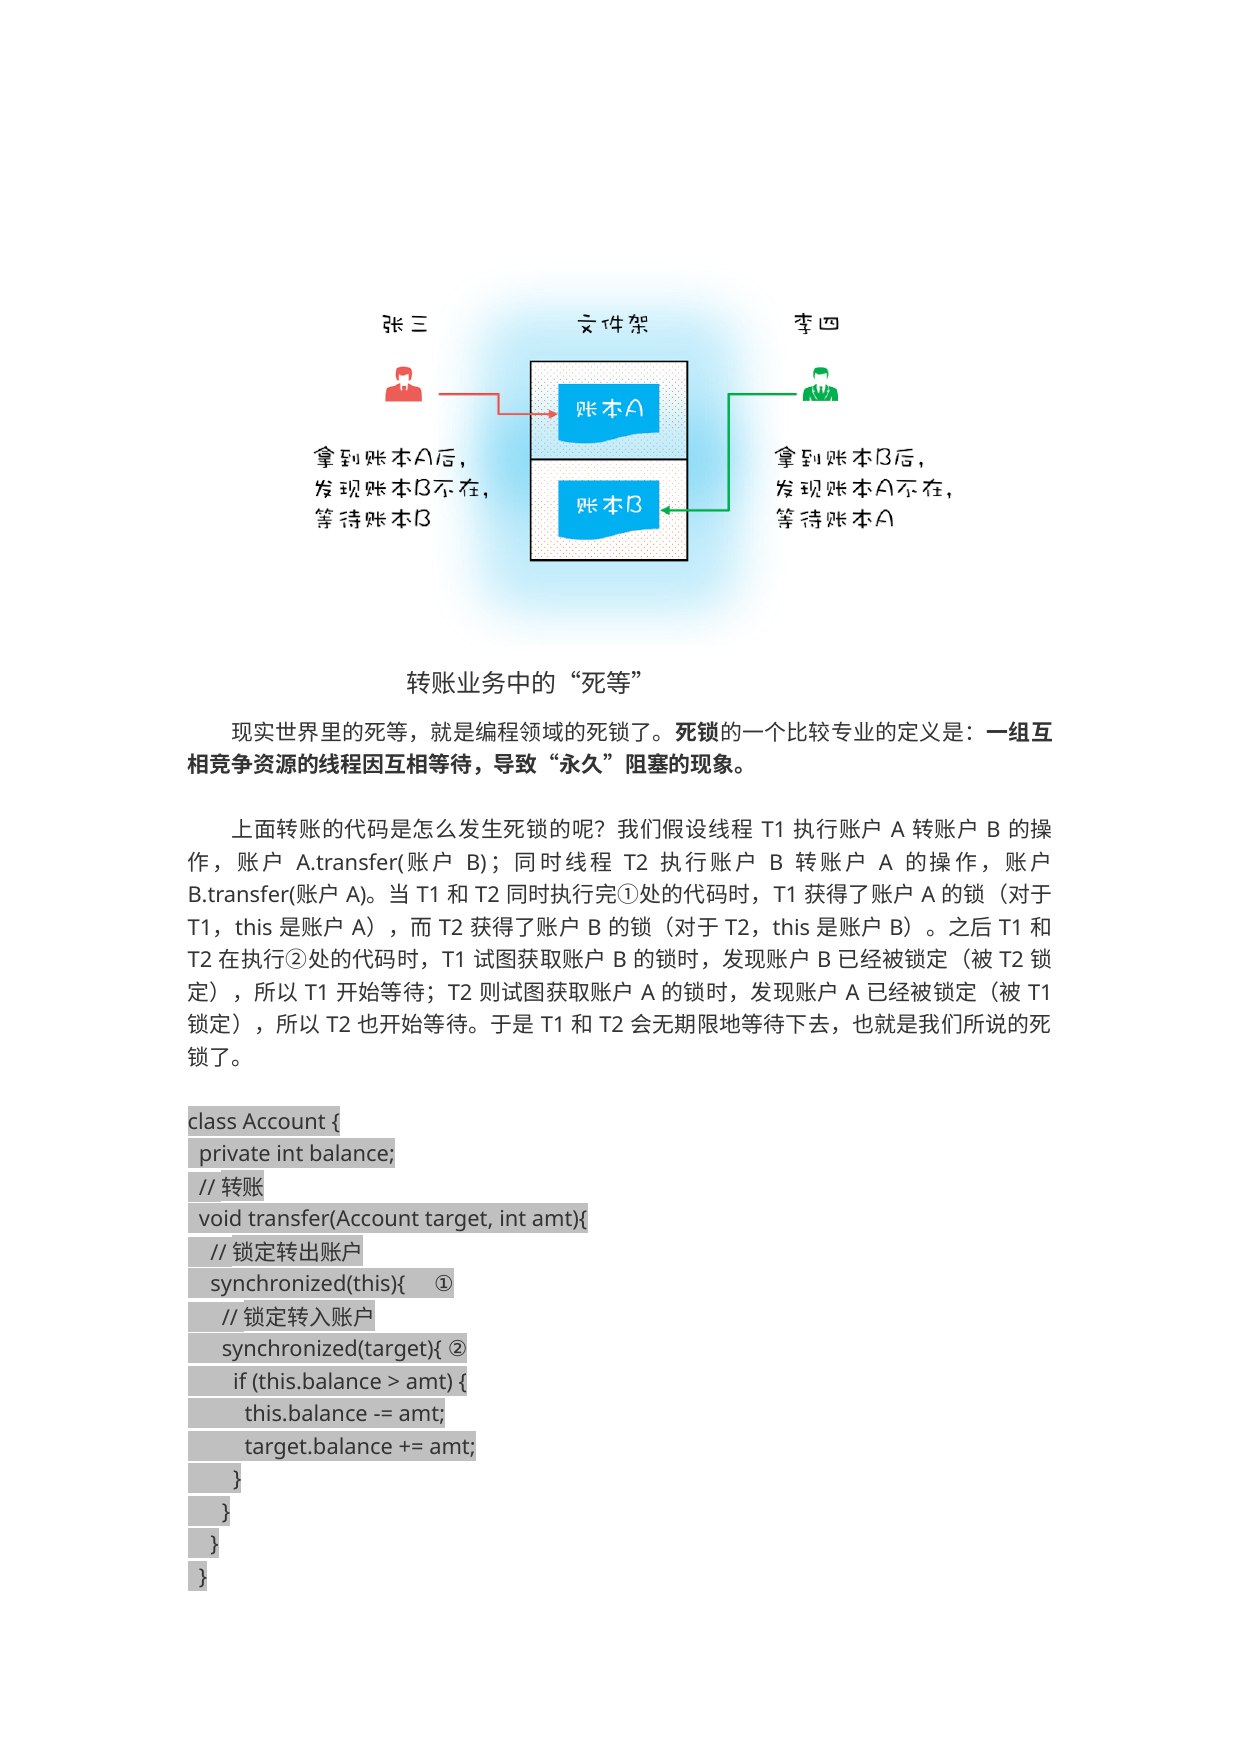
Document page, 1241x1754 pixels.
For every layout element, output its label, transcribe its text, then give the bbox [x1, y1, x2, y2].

list // 锁定转出账户 [187, 1234, 1053, 1267]
list 上面转账的代码是怎么发生死锁的呢？我们假设线程 T1 执行账户 A 转账户 B 的操作，账户 A.transfer(账户 B)；同时线程 T2 执行账户 B 转账户 A 的操作，账户 B.transfer(账户 A)。当 T1 和 T2 同时执行完①处的代码时，T1 获得了账户 A 的锁（对于 T1，this 是账户 A），而 T2 获得了账户 B 的锁（对于 T2，this 是账户 B）。之后 T1 和 T2 在执行②处的代码时，T1 试图获取账户 B 的锁时，发现账户 B 已经被锁定（被 T2 锁定），所以 T1 开始等待；T2 则试图获取账户 A 的锁时，发现账户 A 已经被锁定（被 T1 锁定），所以 T2 也开始等待。于是 T1 和 T2 会无期限地等待下去，也就是我们所说的死锁了。 [187, 812, 1053, 1072]
list } [187, 1527, 1053, 1559]
list private int balance; [187, 1137, 1053, 1169]
list // 锁定转入账户 [187, 1299, 1053, 1332]
list } [187, 1494, 1053, 1527]
list target.balance += amt; [187, 1429, 1053, 1462]
list 现实世界里的死等，就是编程领域的死锁了。死锁的一个比较专业的定义是：一组互相竞争资源的线程因互相等待，导致“永久”阻塞的现象。 [187, 714, 1053, 779]
list } [187, 1559, 1053, 1592]
list synchronized(this){ ① [187, 1267, 1053, 1299]
list this.balance -= amt; [187, 1397, 1053, 1429]
list class Account { [187, 1104, 1053, 1137]
picture [187, 162, 1052, 646]
list synchronized(target){ ② [187, 1332, 1053, 1364]
list 转账业务中的“死等” [362, 649, 1053, 714]
list if (this.balance > amt) { [187, 1364, 1053, 1397]
list void transfer(Account target, int amt){ [187, 1202, 1053, 1234]
list } [187, 1462, 1053, 1494]
list // 转账 [187, 1169, 1053, 1202]
